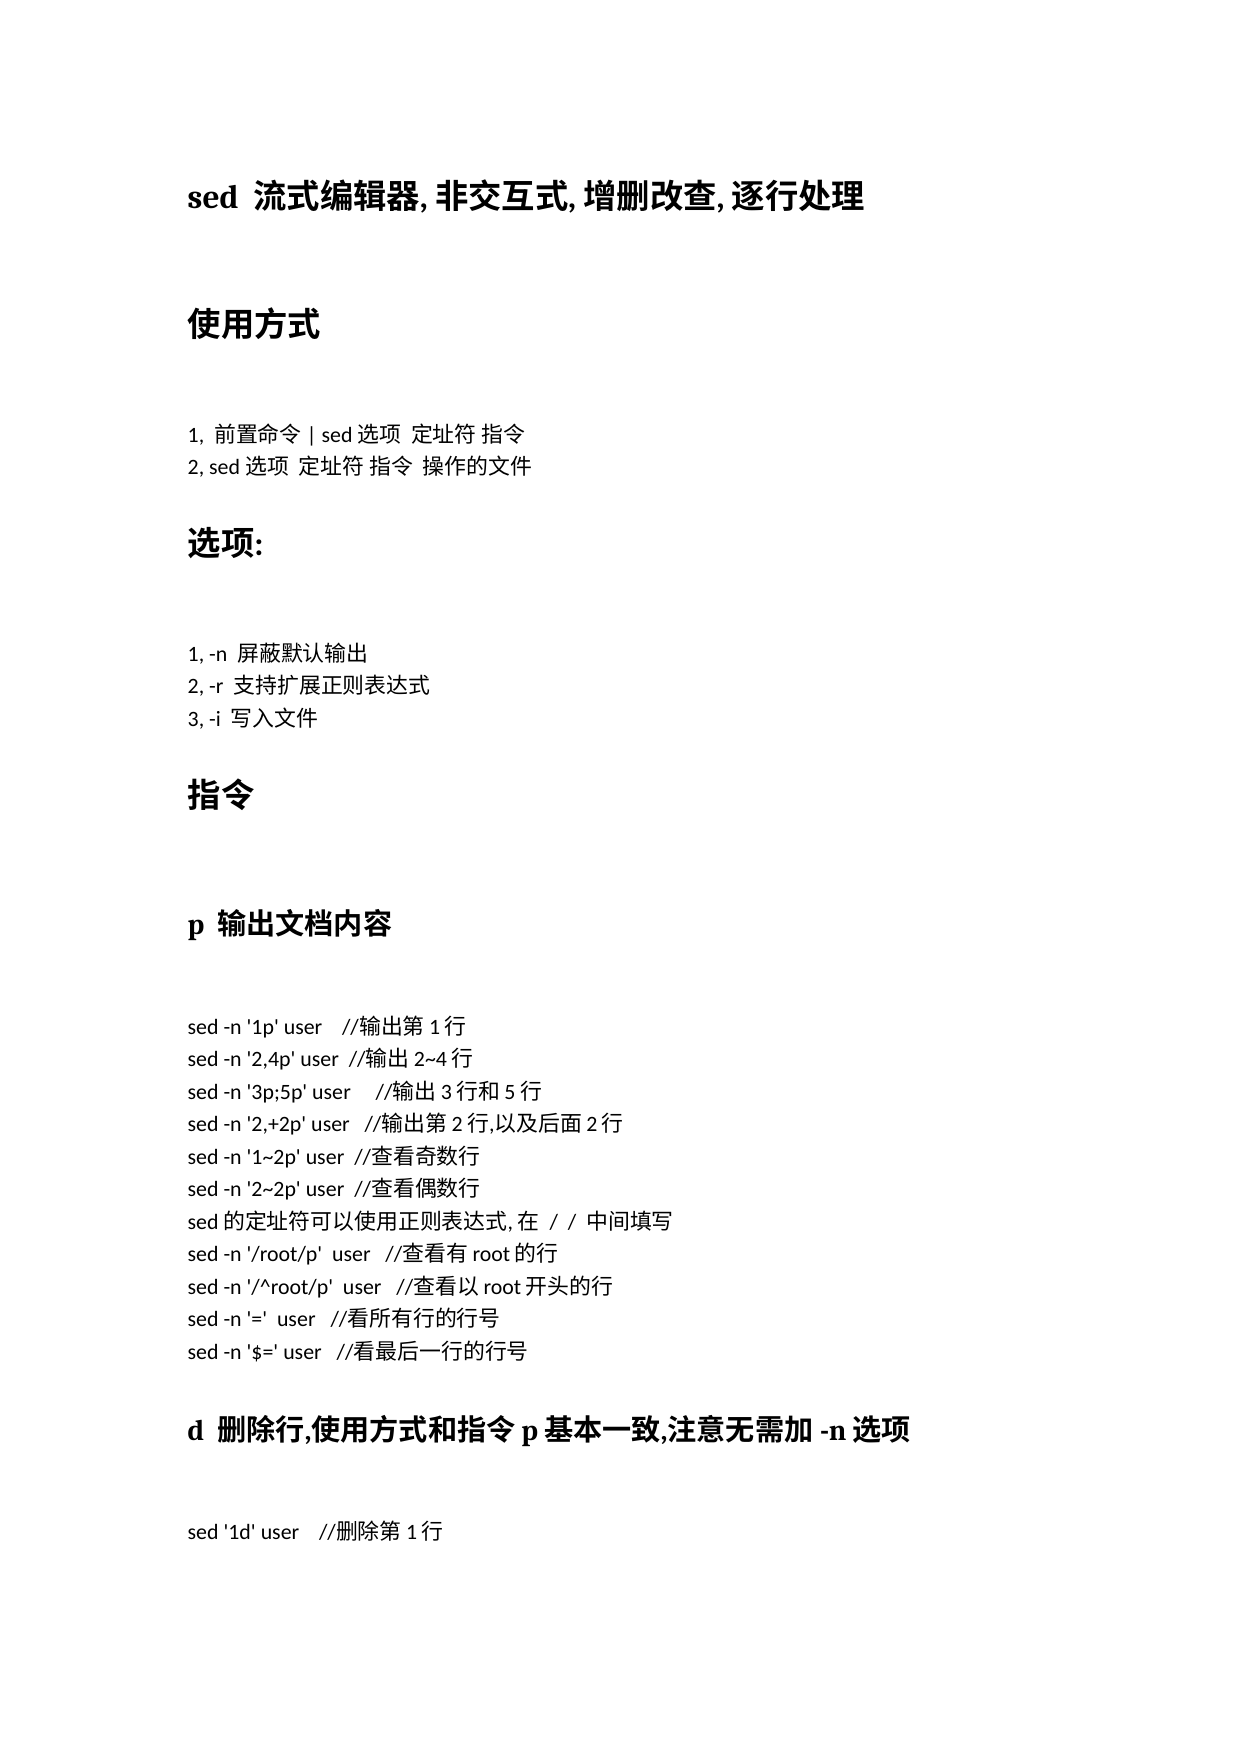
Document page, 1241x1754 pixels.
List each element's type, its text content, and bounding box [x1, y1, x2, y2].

text 1, 前置命令 | sed 选项 定址符 指令 [187, 416, 1053, 449]
text sed -n '3p;5p' user //输出3行和5行 [187, 1073, 1053, 1106]
text 2, sed 选项 定址符 指令 操作的文件 [187, 449, 1053, 481]
text sed -n '2,4p' user //输出2~4行 [187, 1041, 1053, 1073]
subtitle 选项: [187, 508, 1053, 573]
text sed的定址符可以使用正则表达式, 在 / / 中间填写 [187, 1203, 1053, 1236]
subtitle d 删除行,使用方式和指令p基本一致,注意无需加 -n选项 [187, 1395, 1053, 1460]
text sed -n '1p' user //输出第1行 [187, 1008, 1053, 1041]
text sed -n '/^root/p' user //查看以root开头的行 [187, 1268, 1053, 1301]
text 3, -i 写入文件 [187, 701, 1053, 733]
text sed -n '2~2p' user //查看偶数行 [187, 1171, 1053, 1203]
subtitle 指令 [187, 760, 1053, 825]
text sed -n '=' user //看所有行的行号 [187, 1301, 1053, 1333]
text sed -n '/root/p' user //查看有root的行 [187, 1236, 1053, 1268]
text sed -n '$=' user //看最后一行的行号 [187, 1333, 1053, 1366]
text sed -n '1~2p' user //查看奇数行 [187, 1138, 1053, 1171]
subtitle 使用方式 [187, 289, 1053, 354]
text sed -n '2,+2p' user //输出第2行,以及后面2行 [187, 1106, 1053, 1138]
text sed '1d' user //删除第1行 [187, 1514, 1053, 1546]
text 2, -r 支持扩展正则表达式 [187, 668, 1053, 701]
subtitle sed 流式编辑器, 非交互式, 增删改查, 逐行处理 [187, 162, 1053, 227]
subtitle p 输出文档内容 [187, 889, 1053, 954]
text 1, -n 屏蔽默认输出 [187, 636, 1053, 668]
